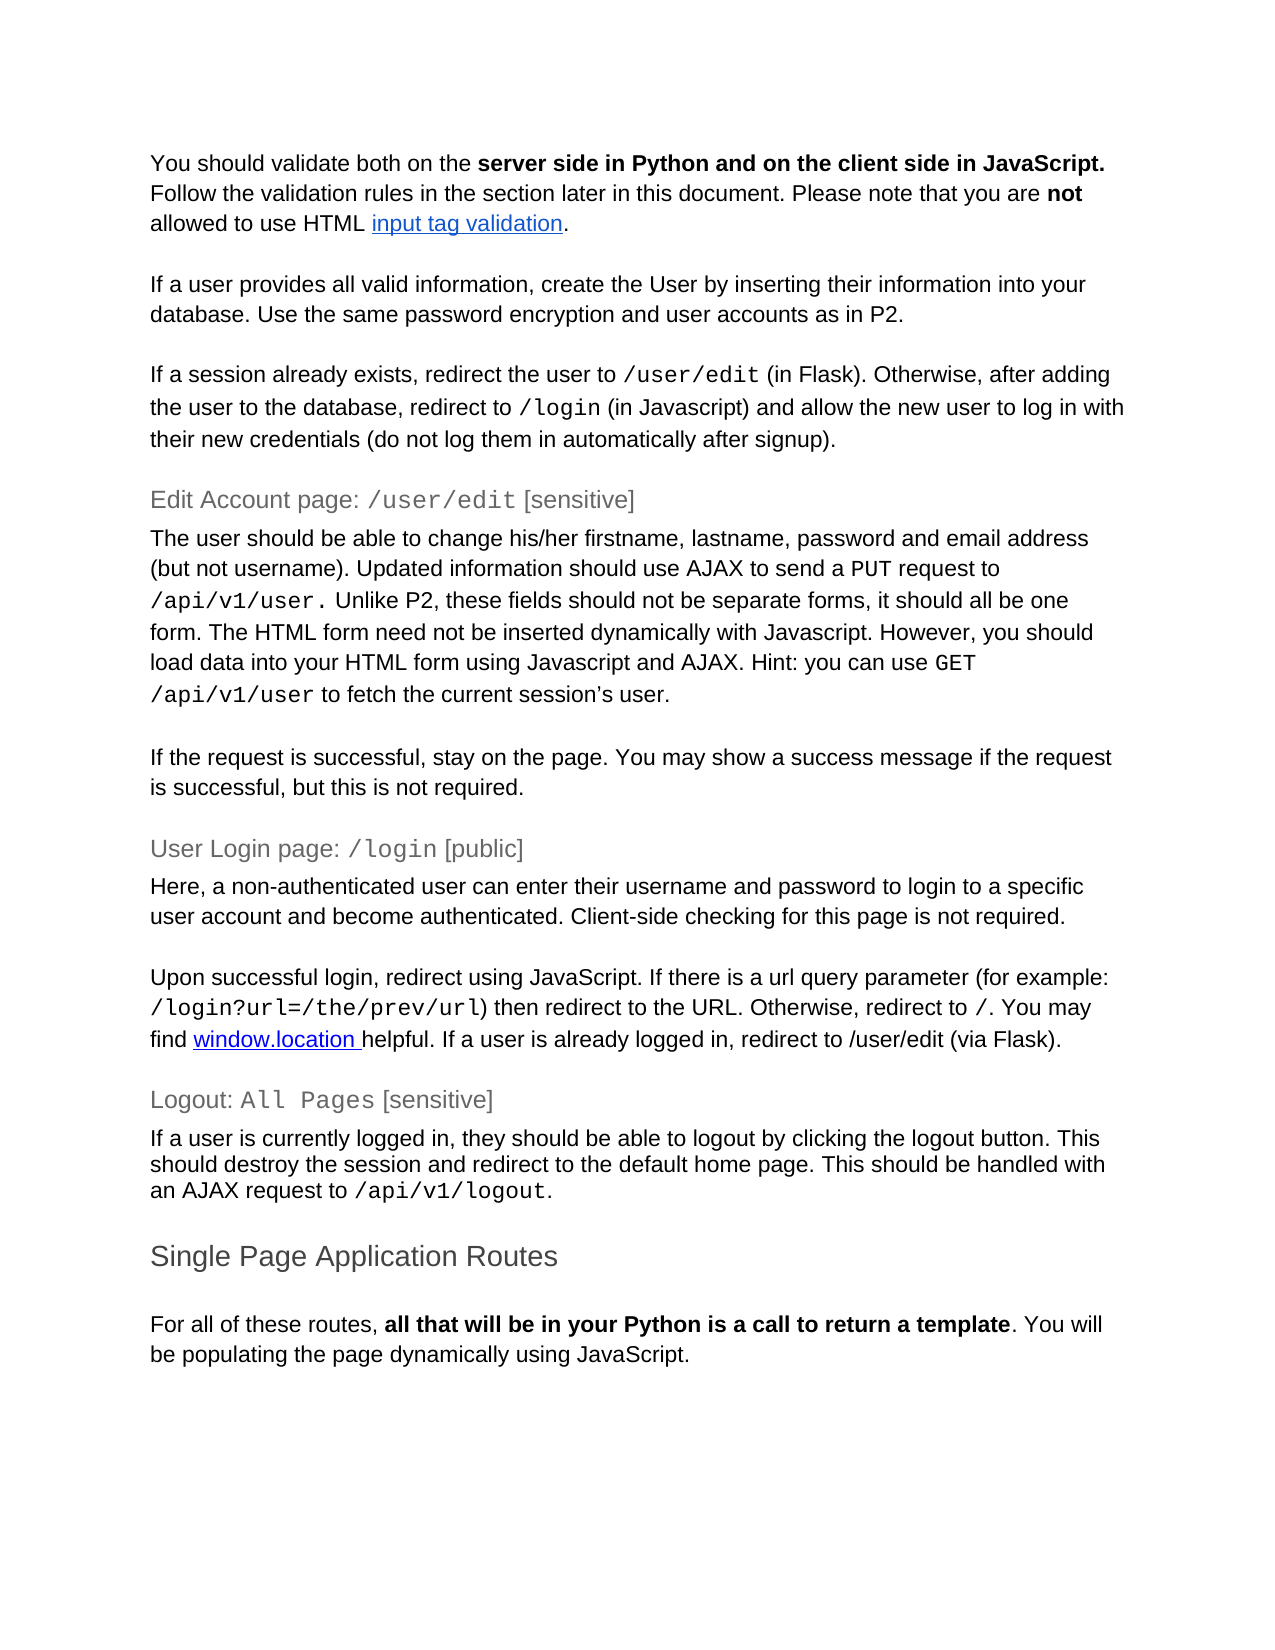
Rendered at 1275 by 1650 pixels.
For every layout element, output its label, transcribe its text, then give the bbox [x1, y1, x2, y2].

subtitle Edit Account page: /user/edit [sensitive] [150, 485, 1125, 516]
text For all of these routes, all that will be in your Python is a call to return a template. You will be populating the page dynamically using JavaScript. [150, 1281, 1125, 1368]
text If a user is currently logged in, they should be able to logout by clicking the logout button. This should destroy the session and redirect to the default home page. This should be handled with an AJAX request to /api/v1/logout. [150, 1125, 1125, 1206]
text Upon successful login, redirect using JavaScript. If there is a url query parameter (for example: /login?url=/the/prev/url) then redirect to the URL. Otherwise, redirect to /. You may find window.location helpful. If a user is already logged in, redirect to /user/edit (via Flask). [150, 964, 1125, 1052]
text If the request is successful, stay on the page. You may show a success message if the request is successful, but this is not required. [150, 744, 1125, 801]
text Here, a non-authenticated user can enter their username and password to login to a specific user account and become authenticated. Client-side checking for this page is not required. [150, 873, 1125, 929]
subtitle User Login page: /login [public] [150, 834, 1125, 865]
text If a session already exists, redirect the user to /user/edit (in Flask). Otherwise, after adding the user to the database, redirect to /login (in Javascript) and allow the new user to log in with their new credentials (do not log them in automatically after signup). [150, 361, 1125, 452]
subtitle Logout: All Pages [sensitive] [150, 1085, 1125, 1116]
text If a user provides all valid information, create the User by inserting their information into your database. Use the same password encryption and user accounts as in P2. [150, 271, 1125, 327]
text You should validate both on the server side in Python and on the client side in JavaScript. Follow the validation rules in the section later in this document. Please note that you are not allowed to use HTML input tag validation. [150, 150, 1125, 237]
subtitle Single Page Application Routes [150, 1239, 1125, 1273]
text The user should be able to change his/her firstname, lastname, password and email address (but not username). Updated information should use AJAX to send a PUT request to /api/v1/user. Unlike P2, these fields should not be separate forms, it should all be one form. The HTML form need not be inserted dynamically with Javascript. However, you should load data into your HTML form using Javascript and AJAX. Hint: you can use GET /api/v1/user to fetch the current session’s user. [150, 524, 1125, 710]
